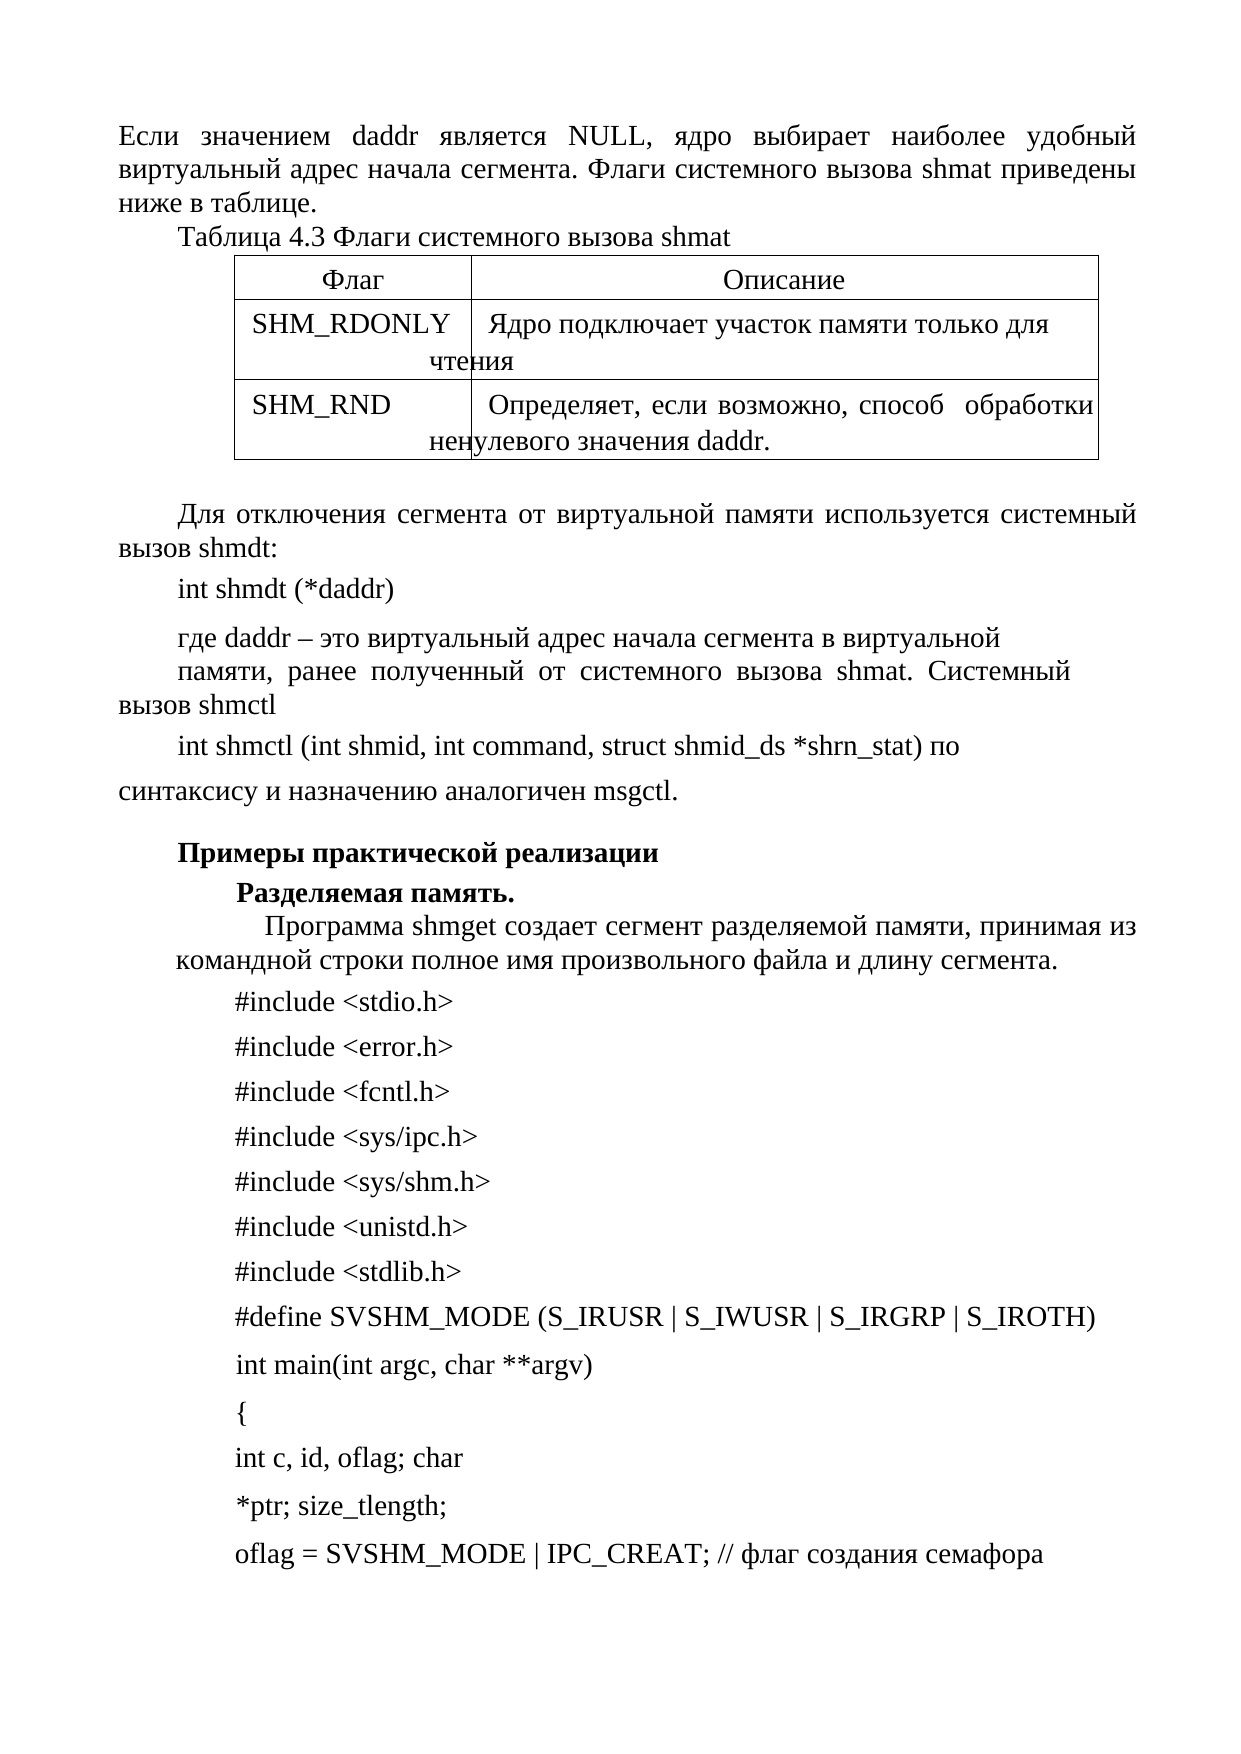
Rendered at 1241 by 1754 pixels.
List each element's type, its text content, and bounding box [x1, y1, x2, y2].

table_cell SHM_RDONLY [235, 300, 471, 379]
text int shmdt (*daddr) [118, 571, 1112, 605]
table_cell Ядро подключает участок памяти только для чтения [472, 300, 1098, 379]
text Разделяемая память. [236, 875, 1138, 908]
text памяти, ранее полученный от системного вызова shmat. Системный вызов shmctl [118, 653, 1072, 720]
text oflag = SVSHM_MODE | IPC_CREAT; // флаг создания семафора [234, 1536, 1112, 1570]
text Программа shmget создает сегмент разделяемой памяти, принимая из командной строки полное имя произвольного файла и длину сегмента. [176, 908, 1138, 976]
text #include <unistd.h> [234, 1209, 1112, 1242]
text #include <error.h> [234, 1029, 1112, 1062]
text #include <sys/shm.h> [234, 1164, 1112, 1197]
text { [234, 1395, 1112, 1429]
text #include <fcntl.h> [234, 1074, 1112, 1107]
table_header Описание [472, 256, 1098, 299]
text Для отключения сегмента от виртуальной памяти используется системный вызов shmdt: [118, 496, 1138, 563]
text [118, 118, 1138, 219]
text int c, id, oflag; сhar *ptr; size_tlength; [234, 1440, 497, 1522]
text #include <stdio.h> [234, 984, 1112, 1017]
subtitle Примеры практической реализации [118, 836, 1152, 869]
text int shmctl (int shmid, int command, struct shmid_ds *shrn_stat) по синтаксису и назначению аналогичен msgctl. [118, 728, 1018, 807]
text #include <sys/ipc.h> [234, 1119, 1112, 1152]
text Таблица 4.3 Флаги системного вызова shmat [118, 219, 1152, 252]
text где daddr – это виртуальный адрес начала сегмента в виртуальной [118, 620, 1138, 653]
table_cell Определяет, если возможно, способ обработки ненулевого значения daddr. [472, 380, 1098, 459]
text #include <stdlib.h> [234, 1254, 1112, 1287]
table_header Флаг [235, 256, 471, 299]
table_cell SHM_RND [235, 380, 471, 459]
text #define SVSHM_MODE (S_IRUSR | S_IWUSR | S_IRGRP | S_IROTH) int main(int argc, char **argv) [234, 1299, 1112, 1381]
